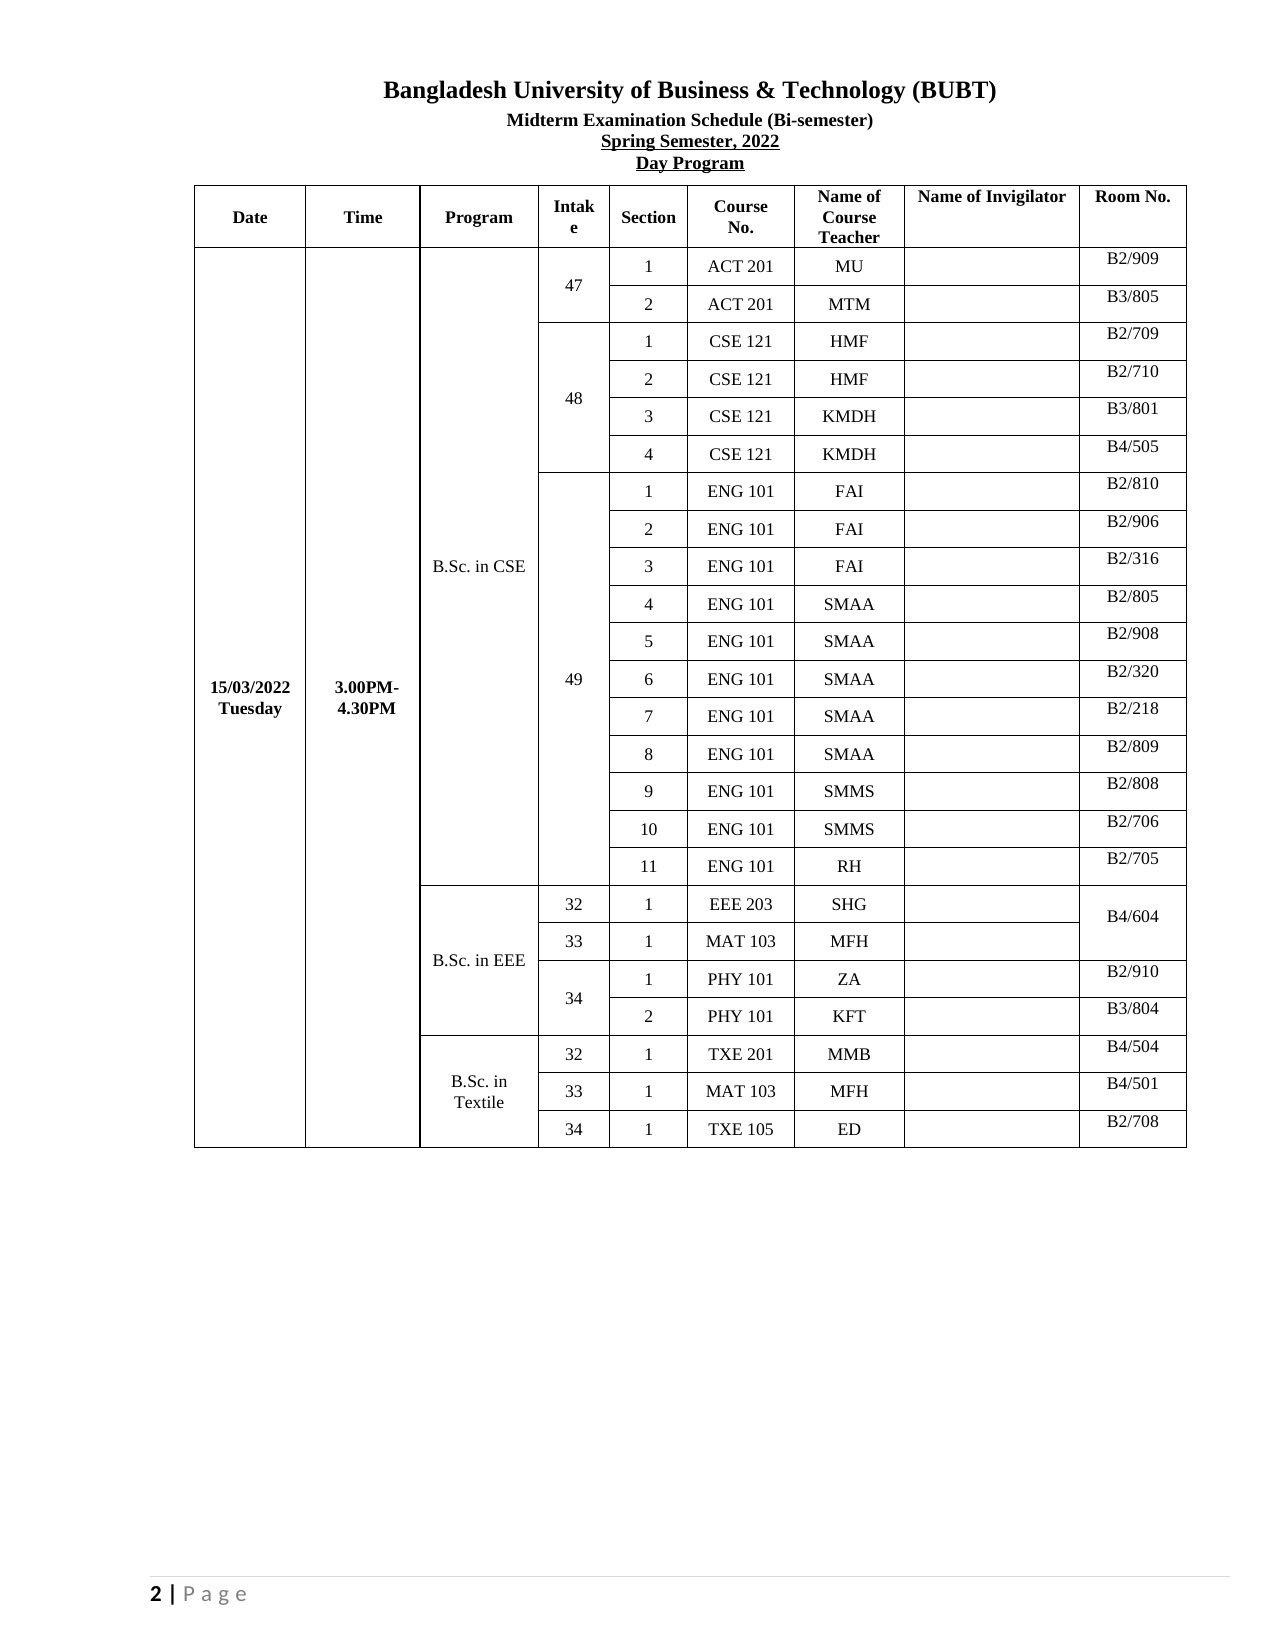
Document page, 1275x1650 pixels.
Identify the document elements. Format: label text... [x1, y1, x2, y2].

table_cell B3/801 [1080, 398, 1186, 435]
table_cell [905, 736, 1079, 772]
table_header Intake [539, 186, 609, 247]
table_cell ED [795, 1111, 904, 1147]
table_cell TXE 105 [688, 1111, 794, 1147]
table_cell 34 [539, 961, 609, 1035]
table_cell SHG [795, 886, 904, 922]
table_cell B4/504 [1080, 1036, 1186, 1072]
table_cell B3/804 [1080, 998, 1186, 1035]
table_cell 1 [610, 1036, 687, 1072]
table_cell CSE 121 [688, 398, 794, 435]
table_cell 1 [610, 886, 687, 922]
table_cell 3 [610, 398, 687, 435]
table_header Name of Invigilator [905, 186, 1079, 247]
table_cell [905, 323, 1079, 360]
table_header Room No. [1080, 186, 1186, 247]
table_cell 48 [539, 323, 609, 472]
table_cell [905, 1111, 1079, 1147]
table_cell PHY 101 [688, 961, 794, 997]
table_cell 1 [610, 1111, 687, 1147]
table_cell 1 [610, 473, 687, 510]
table_cell B2/710 [1080, 361, 1186, 397]
table_cell [905, 248, 1079, 285]
table_cell MU [795, 248, 904, 285]
table_cell 11 [610, 848, 687, 885]
table_cell CSE 121 [688, 361, 794, 397]
table_cell ENG 101 [688, 473, 794, 510]
table_cell FAI [795, 473, 904, 510]
table_header Section [610, 186, 687, 247]
table_cell FAI [795, 511, 904, 547]
table_cell B2/910 [1080, 961, 1186, 997]
table_cell [905, 473, 1079, 510]
table_cell ENG 101 [688, 698, 794, 735]
table_cell SMMS [795, 811, 904, 847]
table_cell EEE 203 [688, 886, 794, 922]
table_header Program [421, 186, 538, 247]
table_cell FAI [795, 548, 904, 585]
table_cell 15/03/2022 Tuesday [195, 248, 305, 1147]
table_cell [905, 586, 1079, 622]
table_cell 1 [610, 961, 687, 997]
table_cell MFH [795, 923, 904, 960]
table_cell [905, 923, 1079, 960]
table_cell CSE 121 [688, 436, 794, 472]
table_cell B.Sc. in Textile [421, 1036, 538, 1147]
table_cell B2/809 [1080, 736, 1186, 772]
table_cell SMAA [795, 736, 904, 772]
table_cell [905, 511, 1079, 547]
table_cell B2/909 [1080, 248, 1186, 285]
table_cell 4 [610, 436, 687, 472]
table_cell KFT [795, 998, 904, 1035]
table_header Date [195, 186, 305, 247]
table_header Course No. [688, 186, 794, 247]
table_cell 8 [610, 736, 687, 772]
table_cell KMDH [795, 398, 904, 435]
table_cell ENG 101 [688, 736, 794, 772]
table_cell RH [795, 848, 904, 885]
table_cell [905, 398, 1079, 435]
table_cell B2/808 [1080, 773, 1186, 810]
table_cell [905, 623, 1079, 660]
table_cell B4/505 [1080, 436, 1186, 472]
table_cell B2/810 [1080, 473, 1186, 510]
table_cell ZA [795, 961, 904, 997]
table_cell ACT 201 [688, 248, 794, 285]
table_cell MAT 103 [688, 1073, 794, 1110]
table_cell [905, 848, 1079, 885]
table_cell B4/501 [1080, 1073, 1186, 1110]
table_cell [905, 548, 1079, 585]
table_cell 32 [539, 886, 609, 922]
table_cell [905, 998, 1079, 1035]
table_cell B2/908 [1080, 623, 1186, 660]
table_cell ENG 101 [688, 773, 794, 810]
table_cell 1 [610, 923, 687, 960]
table_cell 47 [539, 248, 609, 322]
table_cell [905, 661, 1079, 697]
table_cell ENG 101 [688, 623, 794, 660]
table_header Time [306, 186, 419, 247]
table_cell B2/320 [1080, 661, 1186, 697]
table_cell B2/709 [1080, 323, 1186, 360]
table_cell SMAA [795, 698, 904, 735]
table_cell MAT 103 [688, 923, 794, 960]
table_cell ENG 101 [688, 848, 794, 885]
table_cell HMF [795, 323, 904, 360]
table_cell PHY 101 [688, 998, 794, 1035]
table_cell 32 [539, 1036, 609, 1072]
table_cell 3 [610, 548, 687, 585]
table_cell [905, 361, 1079, 397]
table_cell ACT 201 [688, 286, 794, 322]
table_cell ENG 101 [688, 511, 794, 547]
table_cell MFH [795, 1073, 904, 1110]
table_cell [905, 811, 1079, 847]
table_cell B2/705 [1080, 848, 1186, 885]
table_cell B2/805 [1080, 586, 1186, 622]
table_cell 1 [610, 248, 687, 285]
table_cell 33 [539, 923, 609, 960]
table_cell [905, 1036, 1079, 1072]
table_cell B4/604 [1080, 886, 1186, 960]
table_cell 2 [610, 361, 687, 397]
table_cell 1 [610, 1073, 687, 1110]
table_cell B2/706 [1080, 811, 1186, 847]
table_cell [905, 886, 1079, 922]
table_cell 10 [610, 811, 687, 847]
table_cell 5 [610, 623, 687, 660]
table_cell TXE 201 [688, 1036, 794, 1072]
table_cell B2/218 [1080, 698, 1186, 735]
table_cell SMMS [795, 773, 904, 810]
table_cell SMAA [795, 586, 904, 622]
table_cell [905, 698, 1079, 735]
table_cell [905, 436, 1079, 472]
table_cell HMF [795, 361, 904, 397]
table_cell SMAA [795, 661, 904, 697]
table_cell 34 [539, 1111, 609, 1147]
table_cell B2/906 [1080, 511, 1186, 547]
table_cell ENG 101 [688, 586, 794, 622]
table_cell B3/805 [1080, 286, 1186, 322]
table_cell 33 [539, 1073, 609, 1110]
table_cell MMB [795, 1036, 904, 1072]
table_cell 49 [539, 473, 609, 885]
table_cell 7 [610, 698, 687, 735]
table_cell 4 [610, 586, 687, 622]
table_cell ENG 101 [688, 548, 794, 585]
table_cell [905, 1073, 1079, 1110]
table_cell [905, 773, 1079, 810]
table_cell [905, 286, 1079, 322]
table_cell ENG 101 [688, 661, 794, 697]
table_cell 6 [610, 661, 687, 697]
table_cell ENG 101 [688, 811, 794, 847]
table_cell MTM [795, 286, 904, 322]
table_cell B2/316 [1080, 548, 1186, 585]
table_cell 3.00PM-4.30PM [306, 248, 419, 1147]
table_cell 2 [610, 998, 687, 1035]
table_cell CSE 121 [688, 323, 794, 360]
table_cell 2 [610, 511, 687, 547]
table_cell 1 [610, 323, 687, 360]
table_cell B2/708 [1080, 1111, 1186, 1147]
table_cell [905, 961, 1079, 997]
table_cell 9 [610, 773, 687, 810]
table_cell SMAA [795, 623, 904, 660]
table_cell 2 [610, 286, 687, 322]
table_header Name of Course Teacher [795, 186, 904, 247]
table_cell B.Sc. in EEE [421, 886, 538, 1035]
table_cell B.Sc. in CSE [421, 248, 538, 885]
table_cell KMDH [795, 436, 904, 472]
